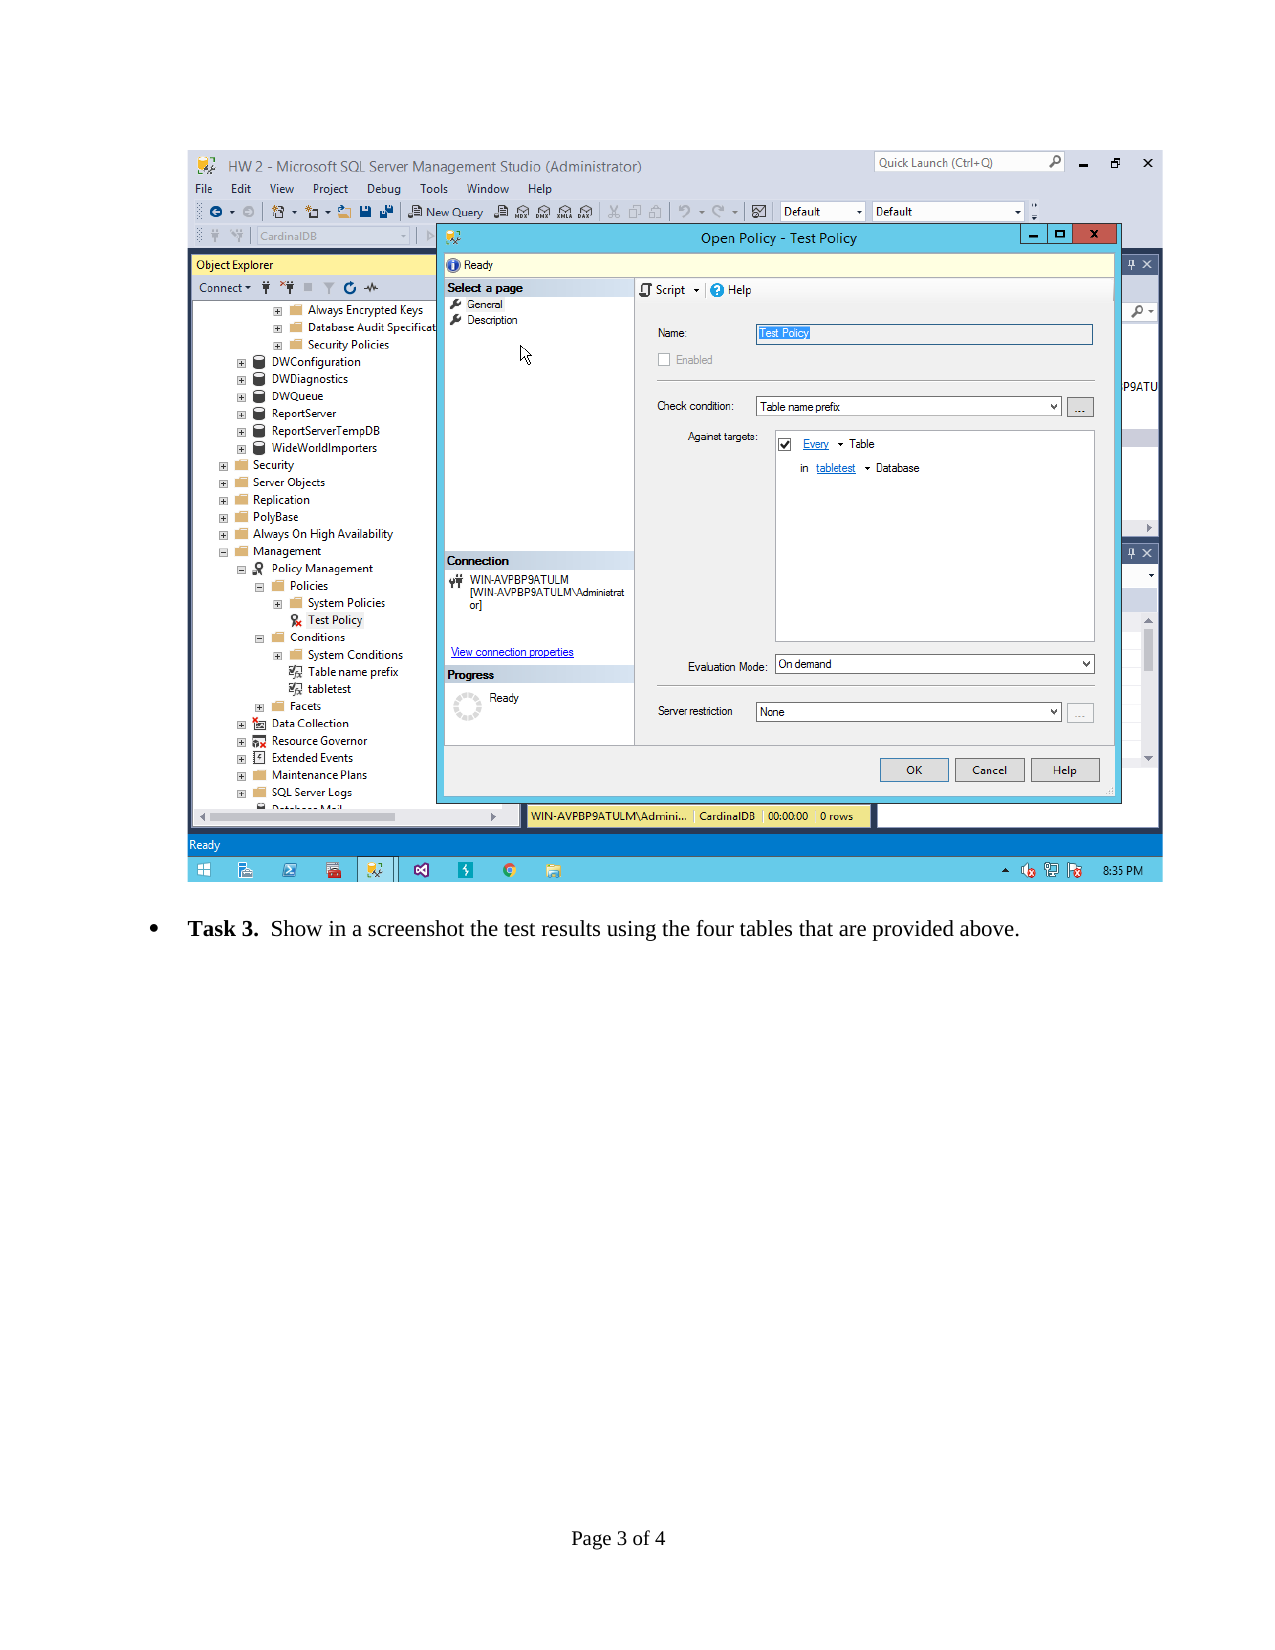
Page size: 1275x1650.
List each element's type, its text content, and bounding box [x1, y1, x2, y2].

list Task 3. Show in a screenshot the test results using the four tables that are provided above. [150, 916, 1125, 942]
picture [187, 150, 1163, 882]
